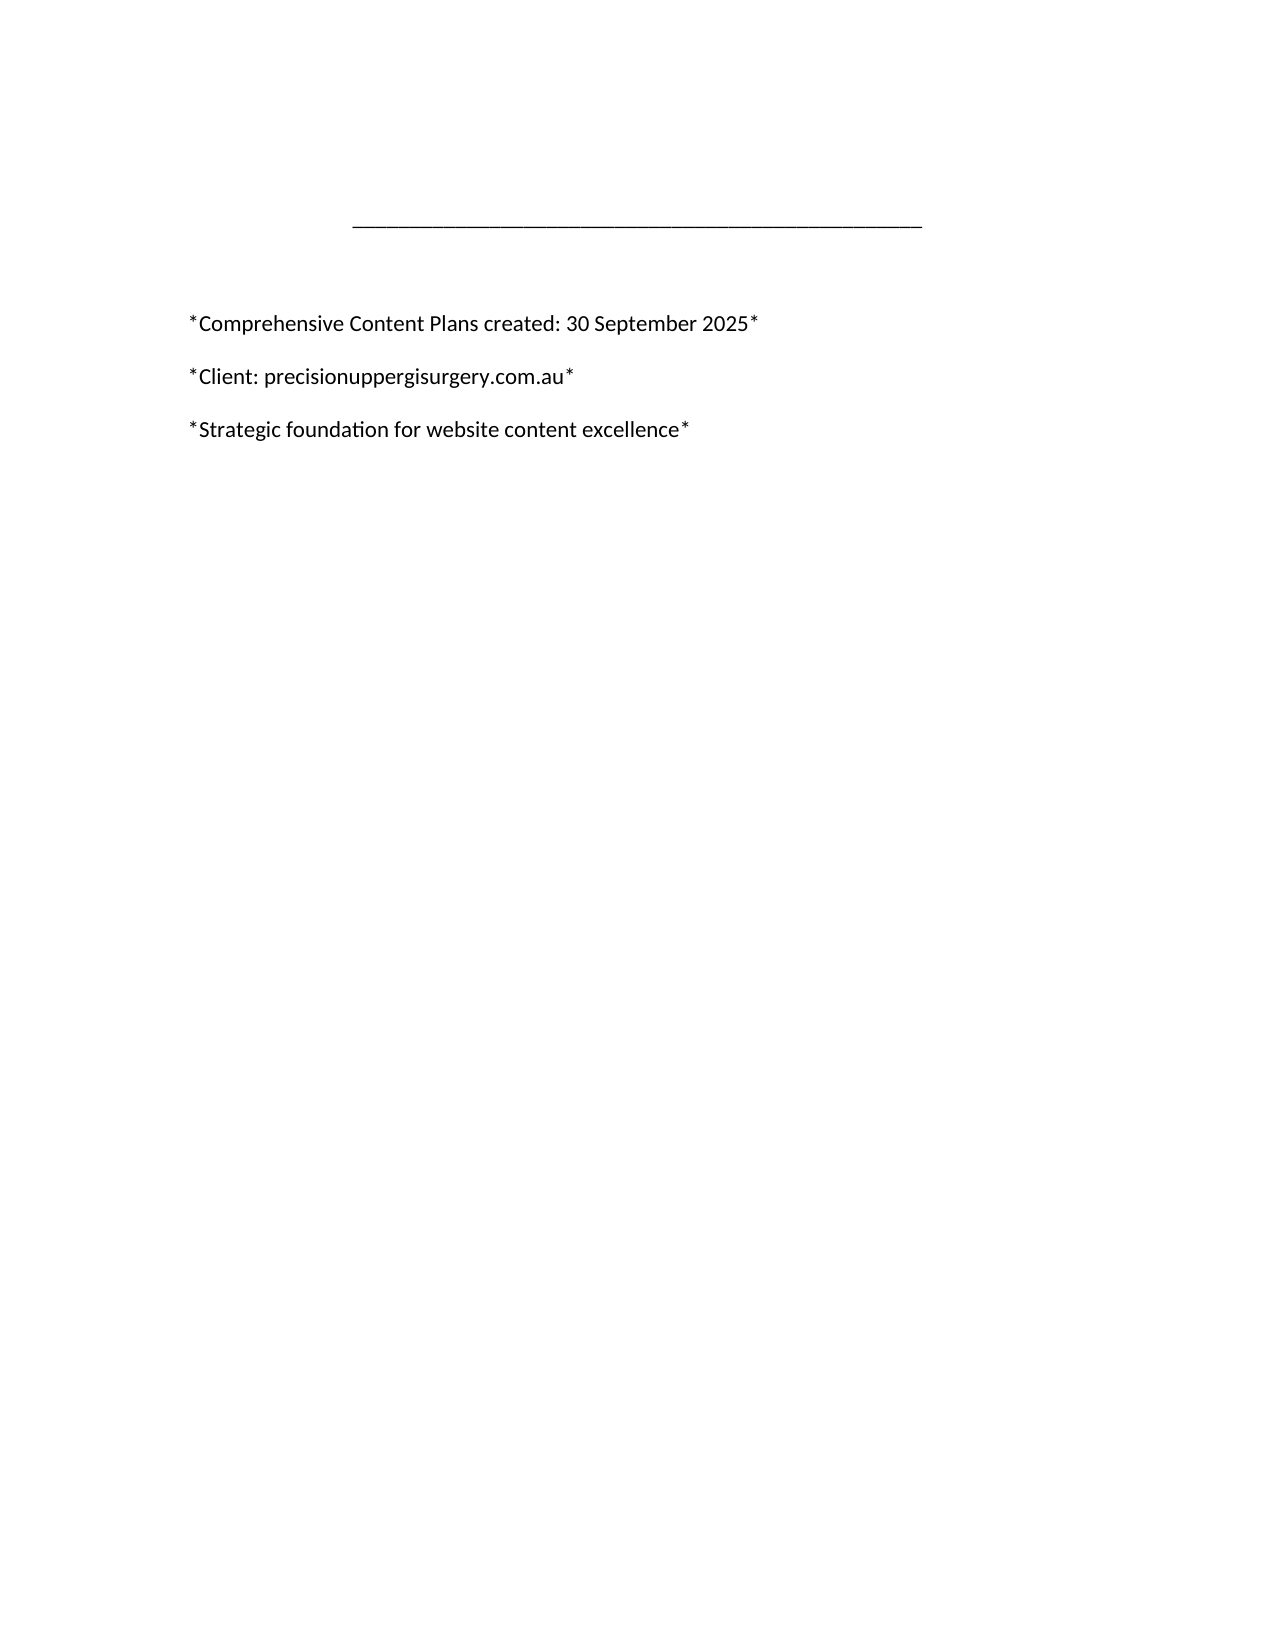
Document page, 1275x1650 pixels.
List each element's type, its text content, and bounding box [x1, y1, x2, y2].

text *Comprehensive Content Plans created: 30 September 2025* [187, 309, 1087, 337]
text __________________________________________________ [187, 203, 1087, 231]
text *Client: precisionuppergisurgery.com.au* [187, 362, 1087, 390]
text *Strategic foundation for website content excellence* [187, 415, 1087, 443]
